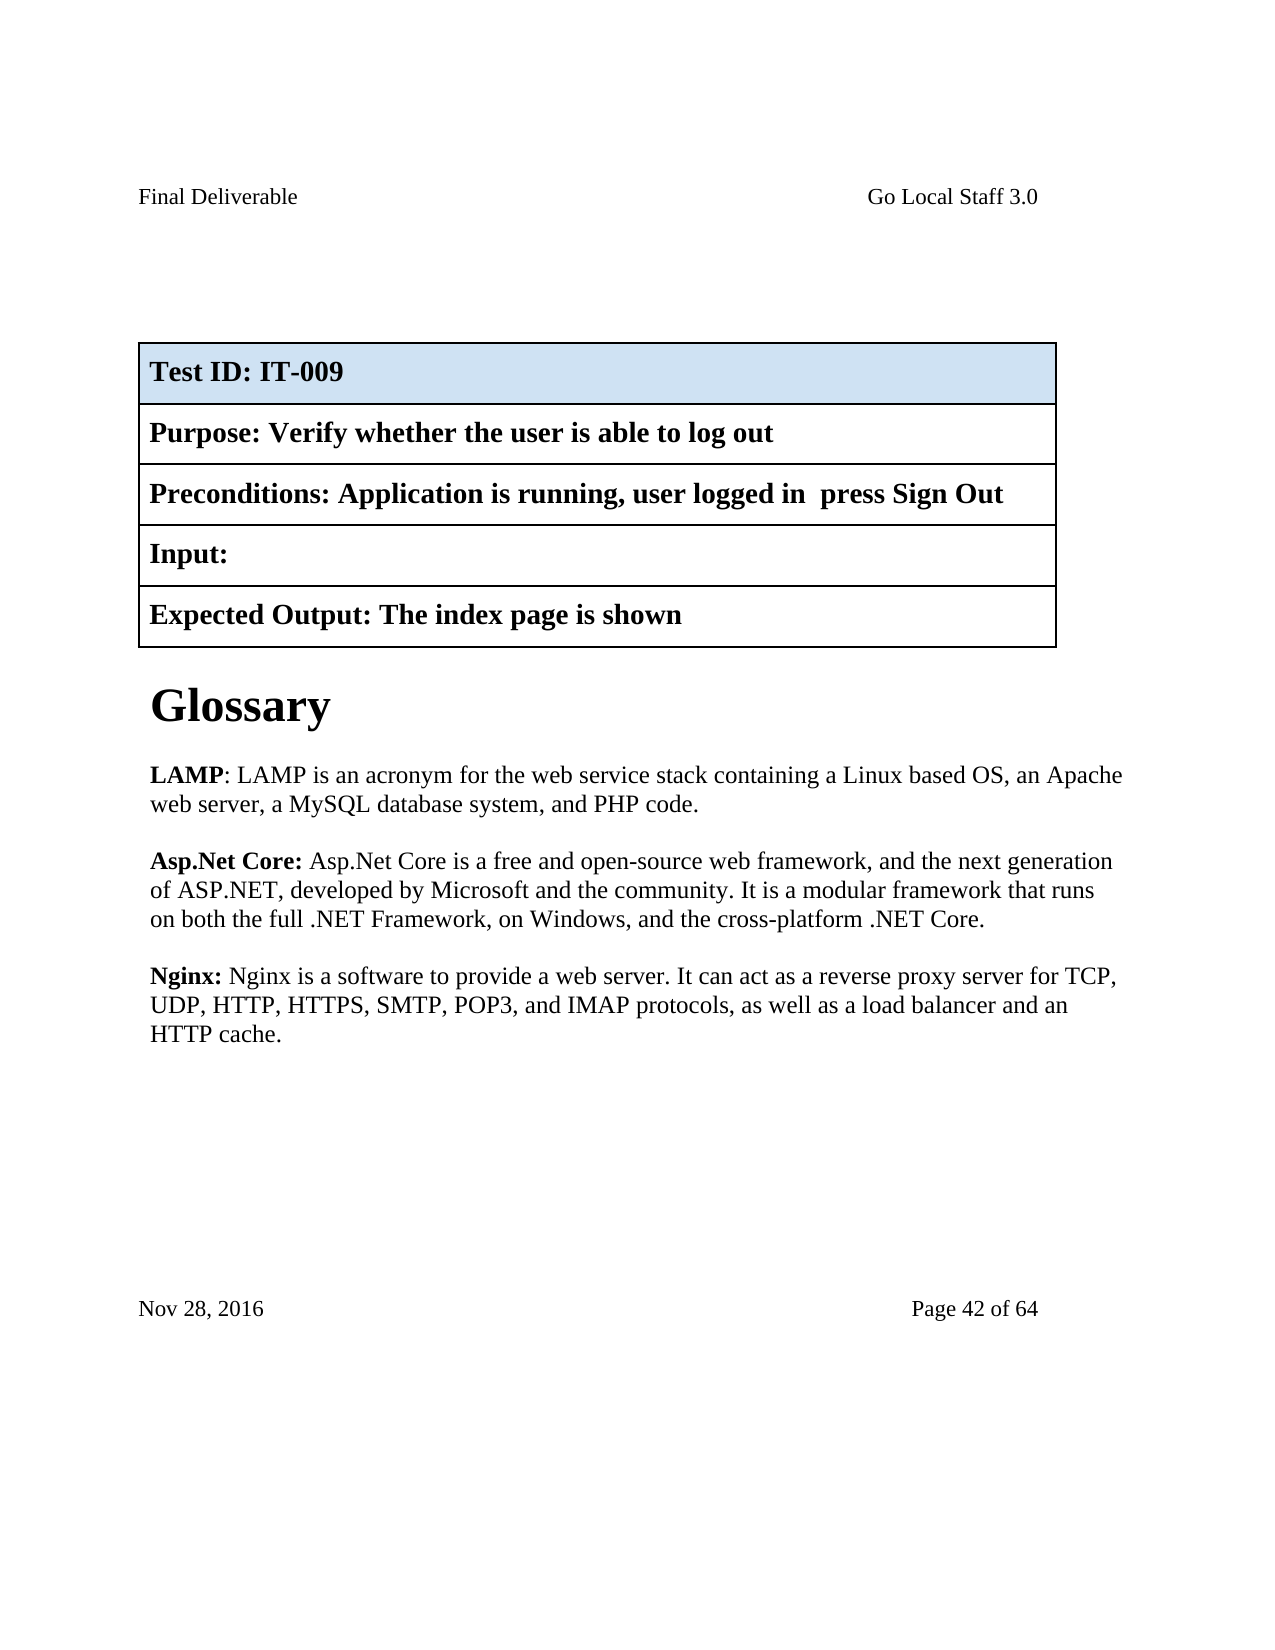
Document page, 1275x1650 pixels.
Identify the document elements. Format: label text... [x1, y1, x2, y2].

text Nginx: Nginx is a software to provide a web server. It can act as a reverse proxy server for TCP, UDP, HTTP, HTTPS, SMTP, POP3, and IMAP protocols, as well as a load balancer and an HTTP cache. [150, 961, 1125, 1048]
text LAMP: LAMP is an acronym for the web service stack containing a Linux based OS, an Apache web server, a MySQL database system, and PHP code. [150, 760, 1125, 818]
table_cell Input: [140, 526, 1055, 585]
table_header Test ID: IT-009 [140, 344, 1055, 403]
text Asp.Net Core: Asp.Net Core is a free and open-source web framework, and the next generation of ASP.NET, developed by Microsoft and the community. It is a modular framework that runs on both the full .NET Framework, on Windows, and the cross-platform .NET Core. [150, 846, 1125, 933]
table_cell Preconditions: Application is running, user logged in press Sign Out [140, 465, 1055, 524]
table_cell Purpose: Verify whether the user is able to log out [140, 405, 1055, 463]
text Glossary [150, 676, 1125, 731]
table_cell Expected Output: The index page is shown [140, 587, 1055, 646]
